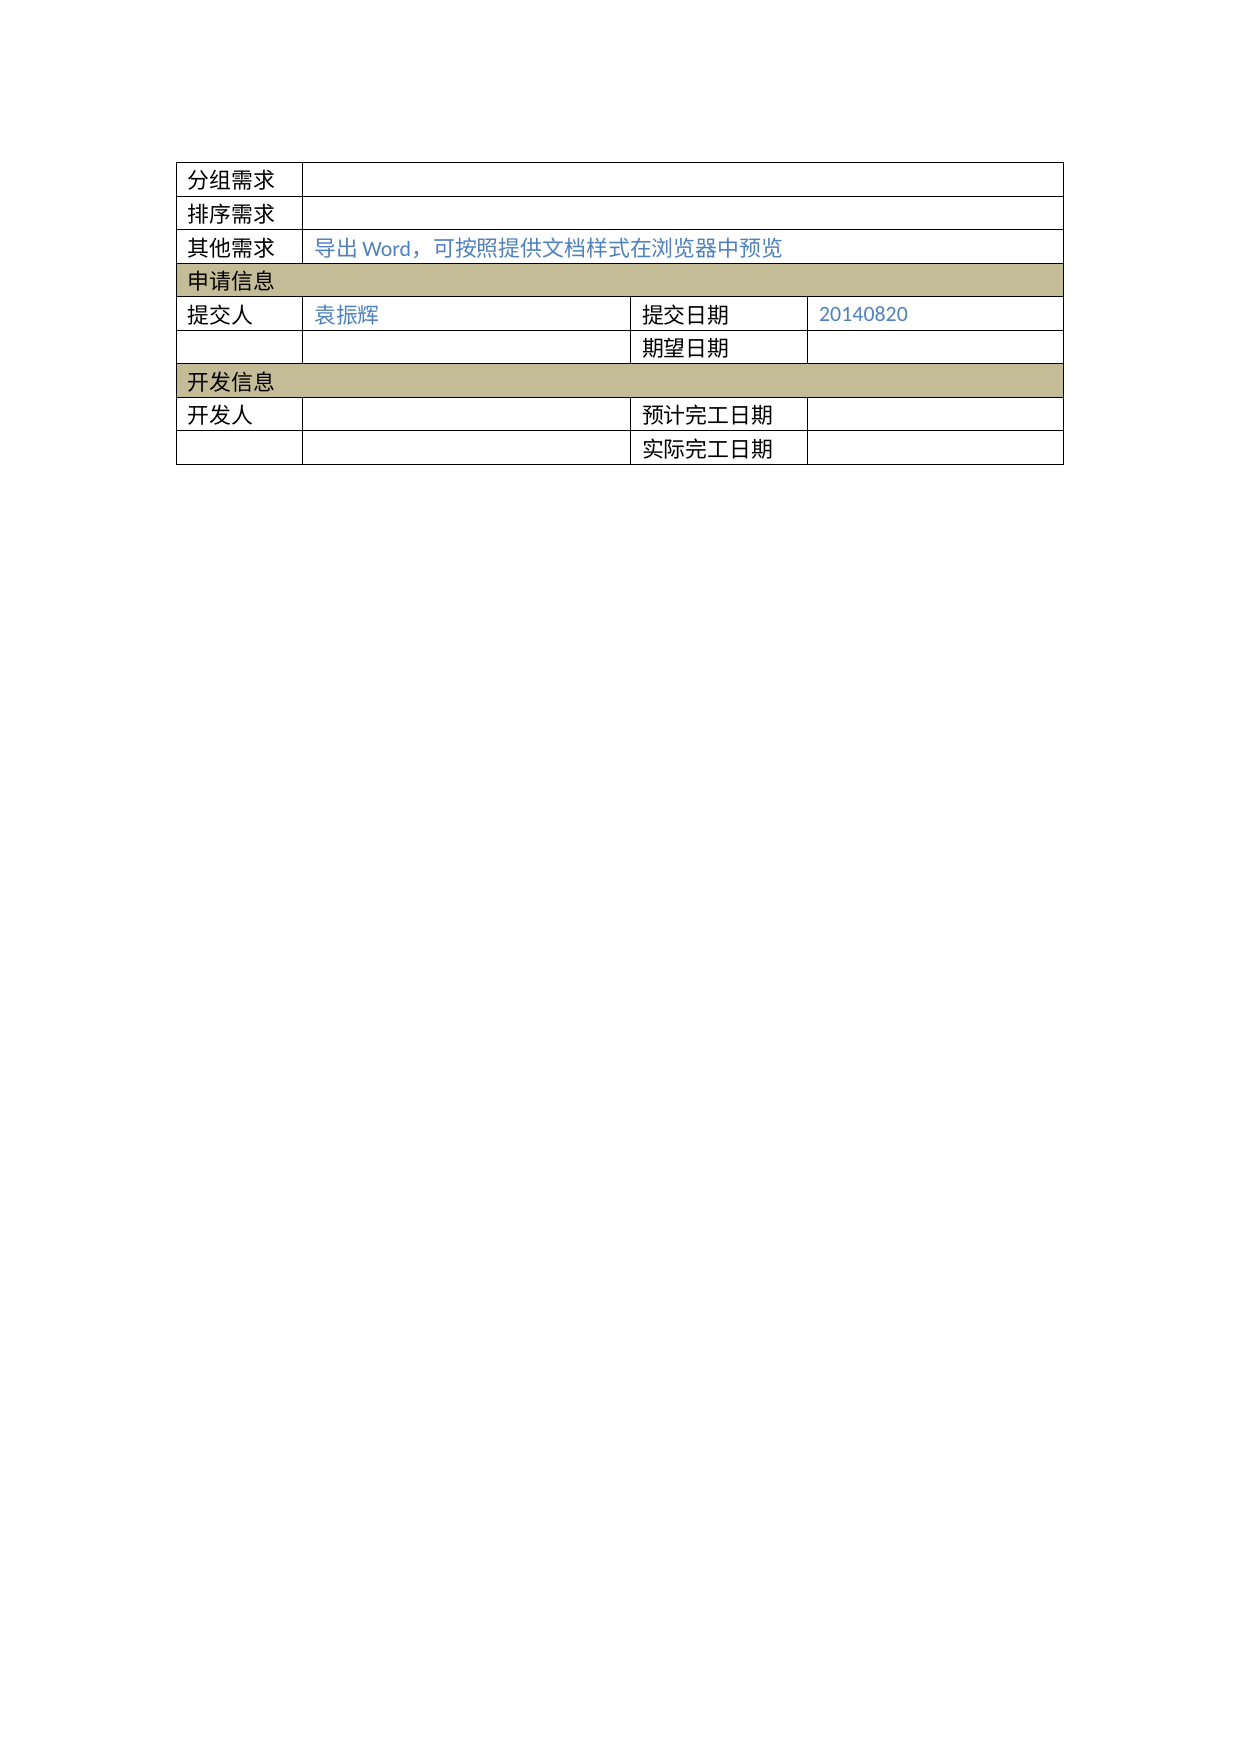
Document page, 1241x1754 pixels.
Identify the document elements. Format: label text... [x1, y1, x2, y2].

table_cell 预计完工日期 [631, 398, 807, 430]
table_cell [303, 398, 630, 430]
table_cell 20140820 [808, 297, 1063, 330]
table_cell 其他需求 [177, 230, 302, 263]
table_cell [303, 163, 1063, 196]
table_cell 袁振辉 [303, 297, 630, 330]
table_cell 分组需求 [177, 163, 302, 196]
table_cell [177, 431, 302, 464]
table_cell [177, 331, 302, 363]
table_cell 期望日期 [631, 331, 807, 363]
table_cell [808, 398, 1063, 430]
table_cell [808, 431, 1063, 464]
table_cell 开发人 [177, 398, 302, 430]
table_cell [303, 197, 1063, 229]
table_cell 实际完工日期 [631, 431, 807, 464]
table_cell 开发信息 [177, 364, 1063, 397]
table_cell 导出Word，可按照提供文档样式在浏览器中预览 [303, 230, 1063, 263]
table_cell [303, 331, 630, 363]
table_cell [808, 331, 1063, 363]
table_cell 提交人 [177, 297, 302, 330]
table_cell 申请信息 [177, 264, 1063, 296]
table_cell 提交日期 [631, 297, 807, 330]
table_cell 排序需求 [177, 197, 302, 229]
table_cell [303, 431, 630, 464]
